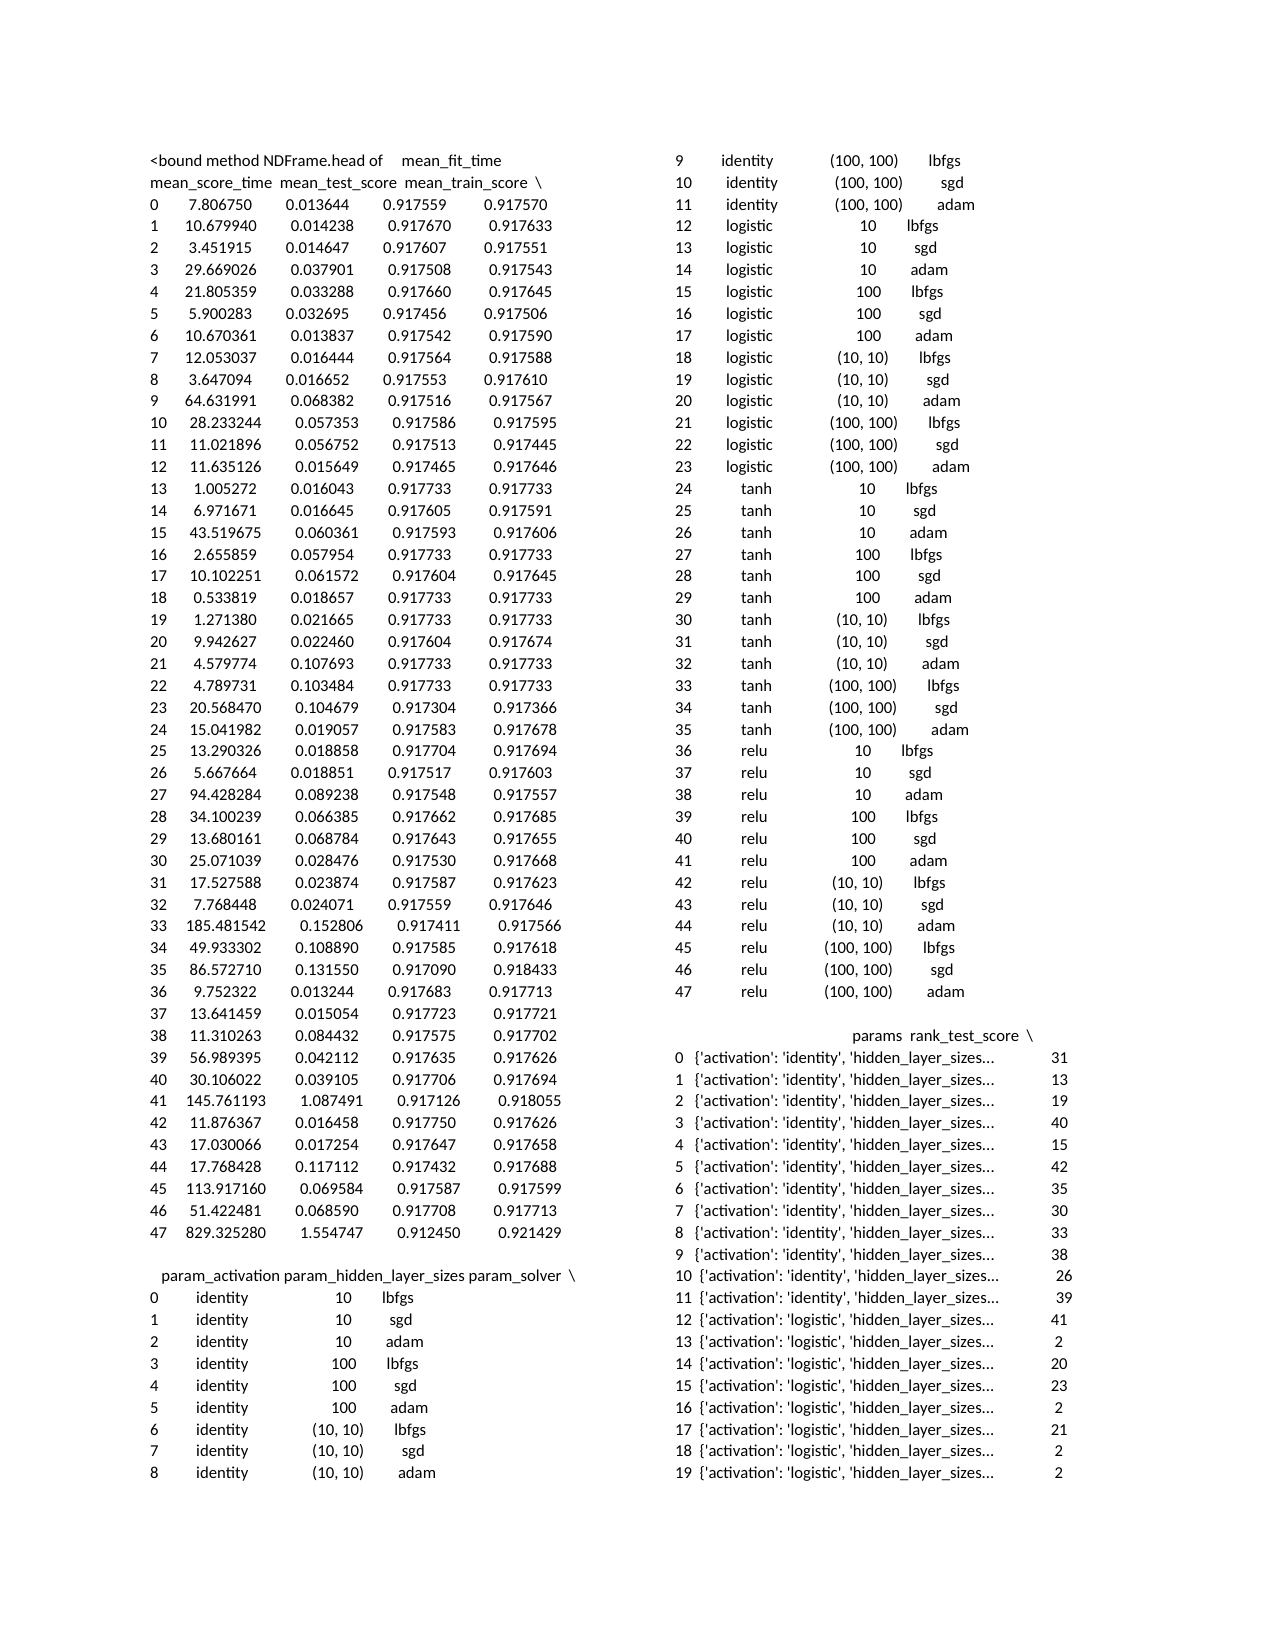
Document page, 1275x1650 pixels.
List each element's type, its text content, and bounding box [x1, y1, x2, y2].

text 4 {'activation': 'identity', 'hidden_layer_sizes... 15 [675, 1134, 1125, 1155]
text 0 identity 10 lbfgs [150, 1287, 600, 1308]
text 4 21.805359 0.033288 0.917660 0.917645 [150, 281, 600, 302]
text 10 28.233244 0.057353 0.917586 0.917595 [150, 412, 600, 433]
text 35 86.572710 0.131550 0.917090 0.918433 [150, 959, 600, 980]
text 43 17.030066 0.017254 0.917647 0.917658 [150, 1134, 600, 1155]
text 19 logistic (10, 10) sgd [675, 369, 1125, 389]
text 10 identity (100, 100) sgd [675, 172, 1125, 192]
text 46 relu (100, 100) sgd [675, 959, 1125, 980]
text 36 relu 10 lbfgs [675, 741, 1125, 761]
text params rank_test_score \ [675, 1025, 1125, 1045]
text 2 3.451915 0.014647 0.917607 0.917551 [150, 237, 600, 258]
text 47 relu (100, 100) adam [675, 981, 1125, 1002]
text 16 logistic 100 sgd [675, 303, 1125, 323]
text 3 identity 100 lbfgs [150, 1353, 600, 1373]
text 21 4.579774 0.107693 0.917733 0.917733 [150, 653, 600, 673]
text 18 {'activation': 'logistic', 'hidden_layer_sizes... 2 [675, 1441, 1125, 1461]
text 7 identity (10, 10) sgd [150, 1441, 600, 1461]
text 5 5.900283 0.032695 0.917456 0.917506 [150, 303, 600, 323]
text 24 15.041982 0.019057 0.917583 0.917678 [150, 719, 600, 739]
text 39 relu 100 lbfgs [675, 806, 1125, 827]
text 30 25.071039 0.028476 0.917530 0.917668 [150, 850, 600, 870]
text 45 relu (100, 100) lbfgs [675, 937, 1125, 958]
text 34 tanh (100, 100) sgd [675, 697, 1125, 717]
text 19 {'activation': 'logistic', 'hidden_layer_sizes... 2 [675, 1462, 1125, 1483]
text 34 49.933302 0.108890 0.917585 0.917618 [150, 937, 600, 958]
text 11 identity (100, 100) adam [675, 194, 1125, 214]
text 41 relu 100 adam [675, 850, 1125, 870]
text 13 {'activation': 'logistic', 'hidden_layer_sizes... 2 [675, 1331, 1125, 1352]
text 26 tanh 10 adam [675, 522, 1125, 542]
text 44 relu (10, 10) adam [675, 916, 1125, 936]
text 33 tanh (100, 100) lbfgs [675, 675, 1125, 695]
text 1 10.679940 0.014238 0.917670 0.917633 [150, 216, 600, 236]
text 33 185.481542 0.152806 0.917411 0.917566 [150, 916, 600, 936]
text 14 {'activation': 'logistic', 'hidden_layer_sizes... 20 [675, 1353, 1125, 1373]
text 40 relu 100 sgd [675, 828, 1125, 848]
text param_activation param_hidden_layer_sizes param_solver \ [150, 1266, 600, 1286]
text 40 30.106022 0.039105 0.917706 0.917694 [150, 1069, 600, 1089]
text 17 logistic 100 adam [675, 325, 1125, 345]
text 12 logistic 10 lbfgs [675, 216, 1125, 236]
text 10 {'activation': 'identity', 'hidden_layer_sizes... 26 [675, 1266, 1125, 1286]
text 3 {'activation': 'identity', 'hidden_layer_sizes... 40 [675, 1112, 1125, 1133]
text 7 12.053037 0.016444 0.917564 0.917588 [150, 347, 600, 367]
text 8 3.647094 0.016652 0.917553 0.917610 [150, 369, 600, 389]
text 6 10.670361 0.013837 0.917542 0.917590 [150, 325, 600, 345]
text 9 64.631991 0.068382 0.917516 0.917567 [150, 391, 600, 411]
text 0 {'activation': 'identity', 'hidden_layer_sizes... 31 [675, 1047, 1125, 1067]
text 25 tanh 10 sgd [675, 500, 1125, 520]
text 36 9.752322 0.013244 0.917683 0.917713 [150, 981, 600, 1002]
text 11 11.021896 0.056752 0.917513 0.917445 [150, 434, 600, 455]
text <bound method NDFrame.head of mean_fit_time mean_score_time mean_test_score mean_train_score \ [150, 150, 600, 192]
text 16 {'activation': 'logistic', 'hidden_layer_sizes... 2 [675, 1397, 1125, 1417]
text 18 logistic (10, 10) lbfgs [675, 347, 1125, 367]
text 25 13.290326 0.018858 0.917704 0.917694 [150, 741, 600, 761]
text 5 {'activation': 'identity', 'hidden_layer_sizes... 42 [675, 1156, 1125, 1177]
text 42 11.876367 0.016458 0.917750 0.917626 [150, 1112, 600, 1133]
text 29 tanh 100 adam [675, 587, 1125, 608]
text 35 tanh (100, 100) adam [675, 719, 1125, 739]
text 41 145.761193 1.087491 0.917126 0.918055 [150, 1091, 600, 1111]
text 39 56.989395 0.042112 0.917635 0.917626 [150, 1047, 600, 1067]
text 7 {'activation': 'identity', 'hidden_layer_sizes... 30 [675, 1200, 1125, 1220]
text 37 13.641459 0.015054 0.917723 0.917721 [150, 1003, 600, 1023]
text 31 17.527588 0.023874 0.917587 0.917623 [150, 872, 600, 892]
text 13 1.005272 0.016043 0.917733 0.917733 [150, 478, 600, 498]
text 27 tanh 100 lbfgs [675, 544, 1125, 564]
text 17 10.102251 0.061572 0.917604 0.917645 [150, 566, 600, 586]
text 44 17.768428 0.117112 0.917432 0.917688 [150, 1156, 600, 1177]
text 1 {'activation': 'identity', 'hidden_layer_sizes... 13 [675, 1069, 1125, 1089]
text 23 20.568470 0.104679 0.917304 0.917366 [150, 697, 600, 717]
text 15 {'activation': 'logistic', 'hidden_layer_sizes... 23 [675, 1375, 1125, 1395]
text 5 identity 100 adam [150, 1397, 600, 1417]
text 4 identity 100 sgd [150, 1375, 600, 1395]
text 32 7.768448 0.024071 0.917559 0.917646 [150, 894, 600, 914]
text 17 {'activation': 'logistic', 'hidden_layer_sizes... 21 [675, 1419, 1125, 1439]
text 2 identity 10 adam [150, 1331, 600, 1352]
text 21 logistic (100, 100) lbfgs [675, 412, 1125, 433]
text 1 identity 10 sgd [150, 1309, 600, 1330]
text 16 2.655859 0.057954 0.917733 0.917733 [150, 544, 600, 564]
text 29 13.680161 0.068784 0.917643 0.917655 [150, 828, 600, 848]
text 26 5.667664 0.018851 0.917517 0.917603 [150, 762, 600, 783]
text 22 logistic (100, 100) sgd [675, 434, 1125, 455]
text 12 {'activation': 'logistic', 'hidden_layer_sizes... 41 [675, 1309, 1125, 1330]
text 12 11.635126 0.015649 0.917465 0.917646 [150, 456, 600, 477]
text 30 tanh (10, 10) lbfgs [675, 609, 1125, 630]
text 14 logistic 10 adam [675, 259, 1125, 280]
text 14 6.971671 0.016645 0.917605 0.917591 [150, 500, 600, 520]
text 0 7.806750 0.013644 0.917559 0.917570 [150, 194, 600, 214]
text 45 113.917160 0.069584 0.917587 0.917599 [150, 1178, 600, 1198]
text 2 {'activation': 'identity', 'hidden_layer_sizes... 19 [675, 1091, 1125, 1111]
text 22 4.789731 0.103484 0.917733 0.917733 [150, 675, 600, 695]
text 31 tanh (10, 10) sgd [675, 631, 1125, 652]
text 42 relu (10, 10) lbfgs [675, 872, 1125, 892]
text 38 11.310263 0.084432 0.917575 0.917702 [150, 1025, 600, 1045]
text 46 51.422481 0.068590 0.917708 0.917713 [150, 1200, 600, 1220]
text 19 1.271380 0.021665 0.917733 0.917733 [150, 609, 600, 630]
text 37 relu 10 sgd [675, 762, 1125, 783]
text 20 logistic (10, 10) adam [675, 391, 1125, 411]
text 18 0.533819 0.018657 0.917733 0.917733 [150, 587, 600, 608]
text 28 34.100239 0.066385 0.917662 0.917685 [150, 806, 600, 827]
text 8 {'activation': 'identity', 'hidden_layer_sizes... 33 [675, 1222, 1125, 1242]
text 27 94.428284 0.089238 0.917548 0.917557 [150, 784, 600, 805]
text 38 relu 10 adam [675, 784, 1125, 805]
text 11 {'activation': 'identity', 'hidden_layer_sizes... 39 [675, 1287, 1125, 1308]
text 28 tanh 100 sgd [675, 566, 1125, 586]
text 24 tanh 10 lbfgs [675, 478, 1125, 498]
text 3 29.669026 0.037901 0.917508 0.917543 [150, 259, 600, 280]
text 15 43.519675 0.060361 0.917593 0.917606 [150, 522, 600, 542]
text 6 identity (10, 10) lbfgs [150, 1419, 600, 1439]
text 13 logistic 10 sgd [675, 237, 1125, 258]
text 9 identity (100, 100) lbfgs [675, 150, 1125, 170]
text 9 {'activation': 'identity', 'hidden_layer_sizes... 38 [675, 1244, 1125, 1264]
text 20 9.942627 0.022460 0.917604 0.917674 [150, 631, 600, 652]
text 32 tanh (10, 10) adam [675, 653, 1125, 673]
text 23 logistic (100, 100) adam [675, 456, 1125, 477]
text 8 identity (10, 10) adam [150, 1462, 600, 1483]
text 43 relu (10, 10) sgd [675, 894, 1125, 914]
text 47 829.325280 1.554747 0.912450 0.921429 [150, 1222, 600, 1242]
text 6 {'activation': 'identity', 'hidden_layer_sizes... 35 [675, 1178, 1125, 1198]
text 15 logistic 100 lbfgs [675, 281, 1125, 302]
